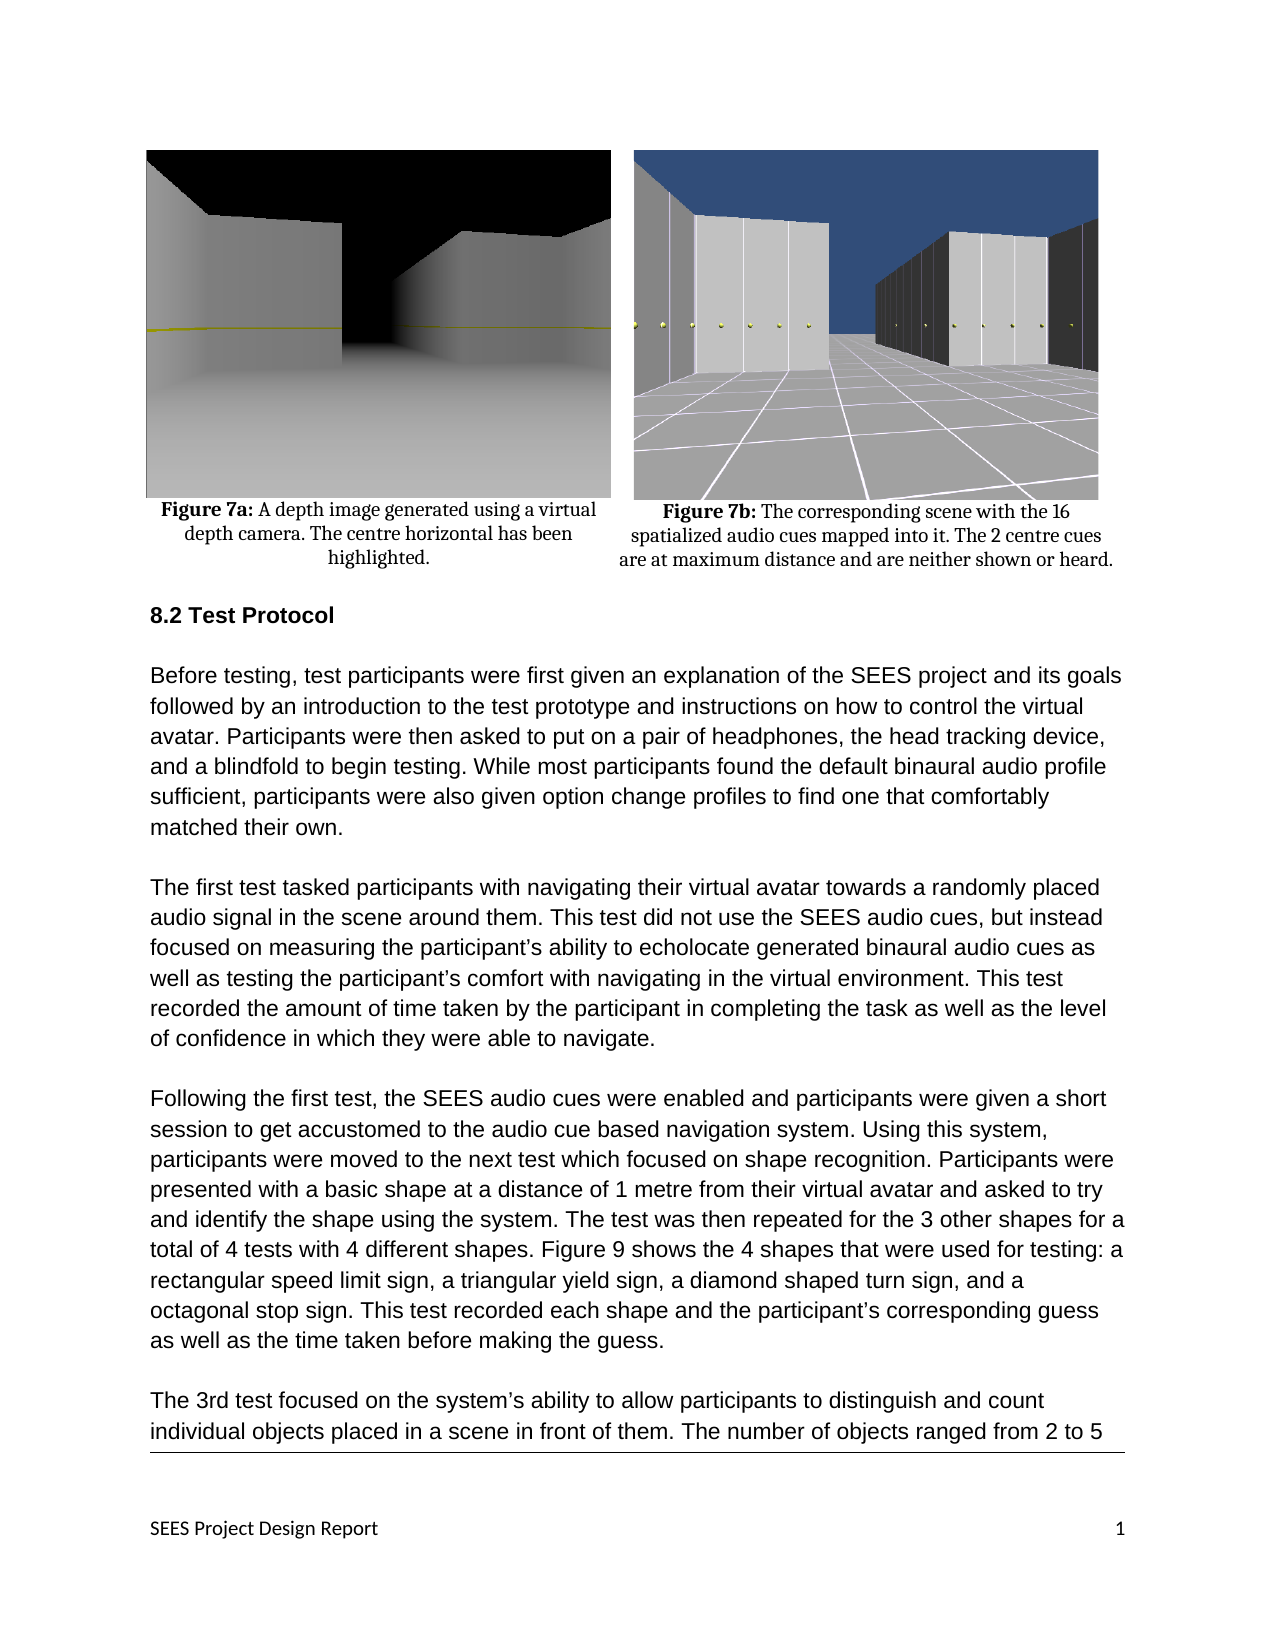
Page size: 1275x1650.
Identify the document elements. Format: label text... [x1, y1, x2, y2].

picture [146, 150, 611, 498]
picture [633, 150, 1099, 500]
text Following the first test, the SEES audio cues were enabled and participants were given a short session to get accustomed to the audio cue based navigation system. Using this system, participants were moved to the next test which focused on shape recognition. Participants were presented with a basic shape at a distance of 1 metre from their virtual avatar and asked to try and identify the shape using the system. The test was then repeated for the 3 other shapes for a total of 4 tests with 4 different shapes. Figure 9 shows the 4 shapes that were used for testing: a rectangular speed limit sign, a triangular yield sign, a diamond shaped turn sign, and a octagonal stop sign. This test recorded each shape and the participant’s corresponding guess as well as the time taken before making the guess. [150, 1085, 1125, 1353]
text The first test tasked participants with navigating their virtual avatar towards a randomly placed audio signal in the scene around them. This test did not use the SEES audio cues, but instead focused on measuring the participant’s ability to echolocate generated binaural audio cues as well as testing the participant’s comfort with navigating in the virtual environment. This test recorded the amount of time taken by the participant in completing the task as well as the level of confidence in which they were able to navigate. [150, 874, 1125, 1051]
text 8.2 Test Protocol [150, 602, 1125, 628]
text Before testing, test participants were first given an explanation of the SEES project and its goals followed by an introduction to the test prototype and instructions on how to control the virtual avatar. Participants were then asked to put on a pair of headphones, the head tracking device, and a blindfold to begin testing. While most participants found the default binaural audio profile sufficient, participants were also given option change profiles to find one that comfortably matched their own. [150, 662, 1125, 840]
table_header Figure 7b: The corresponding scene with the 16 spatialized audio cues mapped into it. The 2 centre cues are at maximum distance and are neither shown or heard. [619, 150, 1114, 572]
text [150, 1387, 1125, 1444]
table_header Figure 7a: A depth image generated using a virtual depth camera. The centre horizontal has been highlighted. [139, 150, 618, 572]
